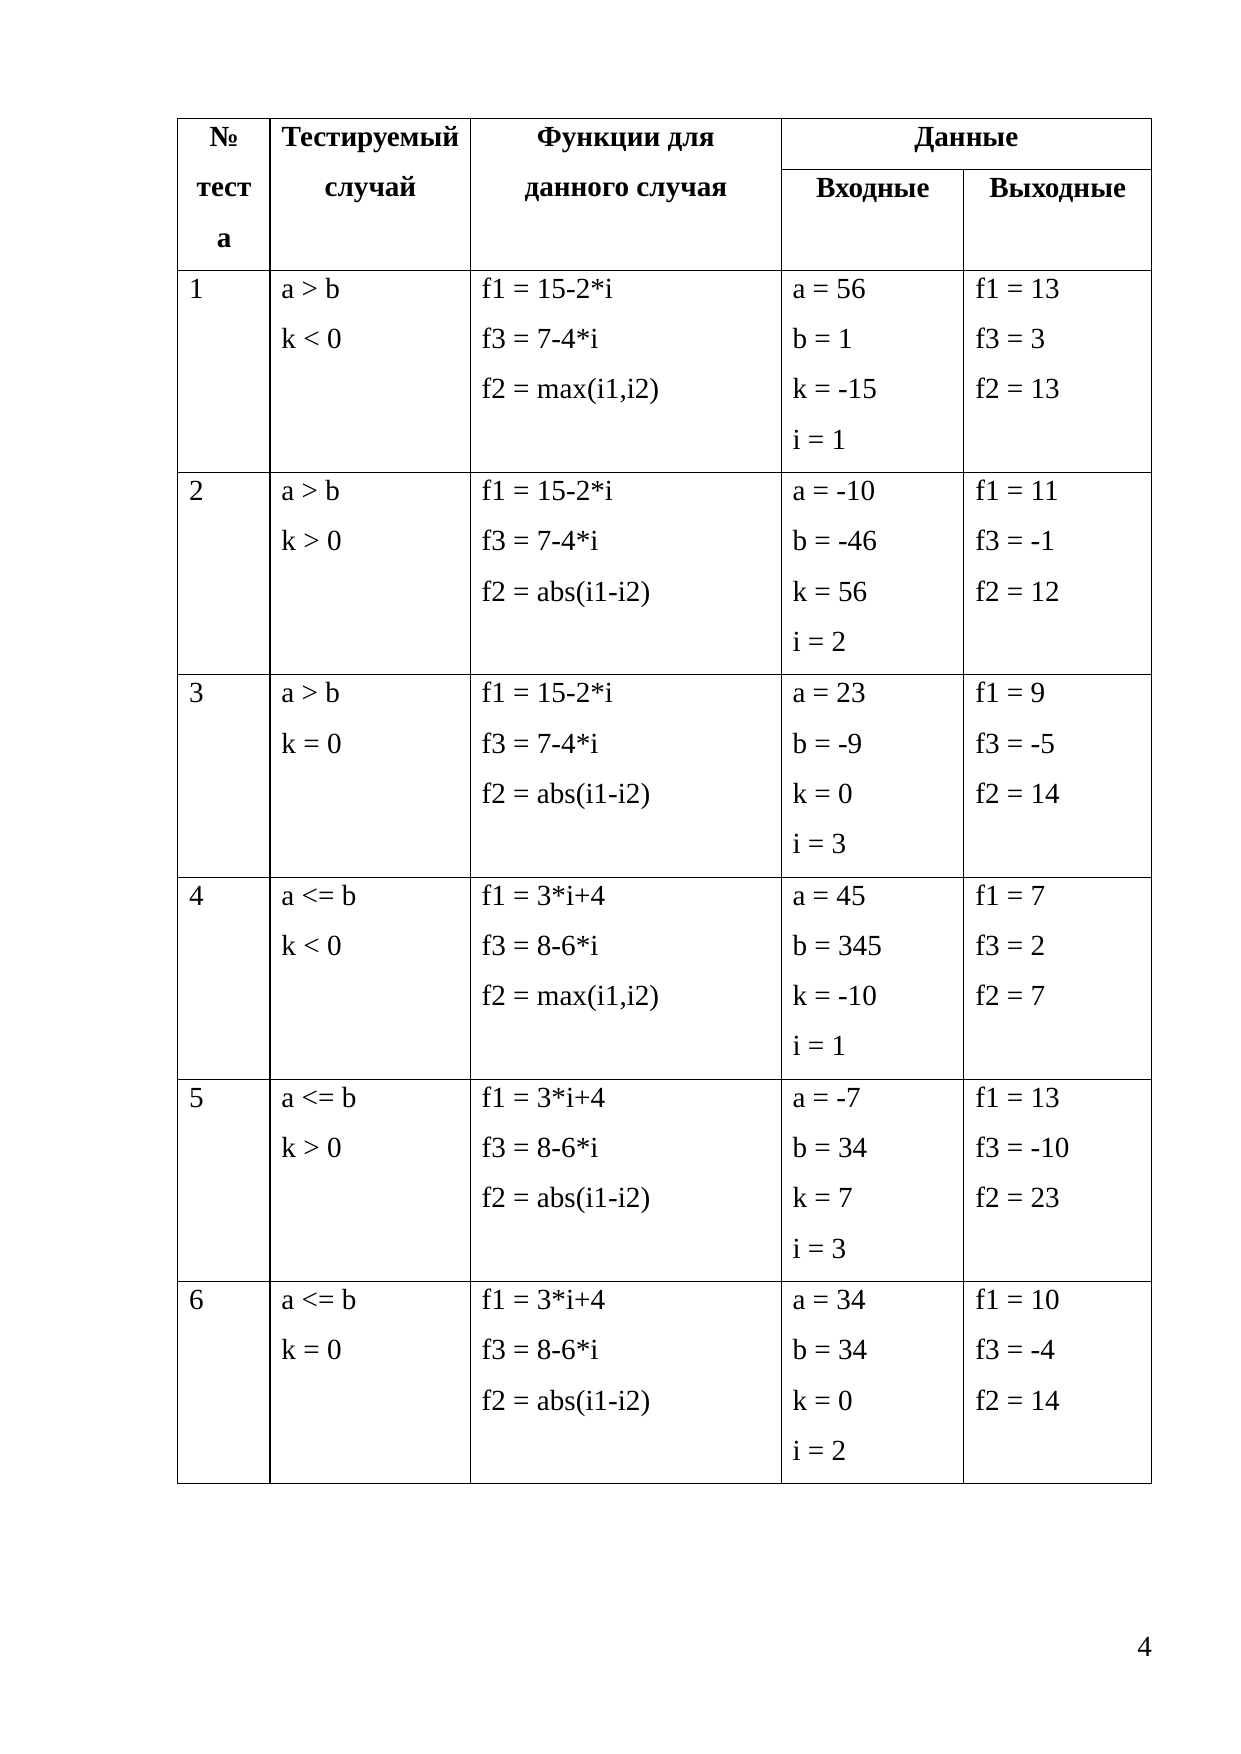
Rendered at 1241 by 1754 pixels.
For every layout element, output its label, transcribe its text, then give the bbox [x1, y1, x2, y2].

table_cell Входные [782, 170, 963, 270]
table_header № теста [178, 119, 269, 270]
table_cell a > b k < 0 [271, 271, 470, 472]
table_cell 3 [178, 675, 269, 877]
table_cell f1 = 15-2*i f3 = 7-4*i f2 = abs(i1-i2) [471, 675, 781, 877]
table_cell f1 = 15-2*i f3 = 7-4*i f2 = abs(i1-i2) [471, 473, 781, 674]
table_header Данные [782, 119, 1151, 169]
table_cell f1 = 3*i+4 f3 = 8-6*i f2 = max(i1,i2) [471, 878, 781, 1079]
table_cell a = 23 b = -9 k = 0 i = 3 [782, 675, 963, 877]
table_cell f1 = 3*i+4 f3 = 8-6*i f2 = abs(i1-i2) [471, 1080, 781, 1281]
table_cell f1 = 7 f3 = 2 f2 = 7 [964, 878, 1151, 1079]
table_cell f1 = 13 f3 = -10 f2 = 23 [964, 1080, 1151, 1281]
table_cell a = -7 b = 34 k = 7 i = 3 [782, 1080, 963, 1281]
table_cell f1 = 9 f3 = -5 f2 = 14 [964, 675, 1151, 877]
table_header Функции для данного случая [471, 119, 781, 270]
table_cell f1 = 3*i+4 f3 = 8-6*i f2 = abs(i1-i2) [471, 1282, 781, 1483]
table_cell 5 [178, 1080, 269, 1281]
table_cell a = 45 b = 345 k = -10 i = 1 [782, 878, 963, 1079]
table_cell a = 56 b = 1 k = -15 i = 1 [782, 271, 963, 472]
table_cell f1 = 10 f3 = -4 f2 = 14 [964, 1282, 1151, 1483]
table_cell a <= b k = 0 [271, 1282, 470, 1483]
table_cell a <= b k > 0 [271, 1080, 470, 1281]
table_cell 1 [178, 271, 269, 472]
table_header Тестируемый случай [271, 119, 470, 270]
table_cell f1 = 13 f3 = 3 f2 = 13 [964, 271, 1151, 472]
table_cell a = 34 b = 34 k = 0 i = 2 [782, 1282, 963, 1483]
table_cell f1 = 11 f3 = -1 f2 = 12 [964, 473, 1151, 674]
table_cell 6 [178, 1282, 269, 1483]
table_cell 4 [178, 878, 269, 1079]
table_cell a <= b k < 0 [271, 878, 470, 1079]
table_cell a = -10 b = -46 k = 56 i = 2 [782, 473, 963, 674]
table_cell a > b k = 0 [271, 675, 470, 877]
table_cell Выходные [964, 170, 1151, 270]
table_cell 2 [178, 473, 269, 674]
table_cell f1 = 15-2*i f3 = 7-4*i f2 = max(i1,i2) [471, 271, 781, 472]
table_cell a > b k > 0 [271, 473, 470, 674]
